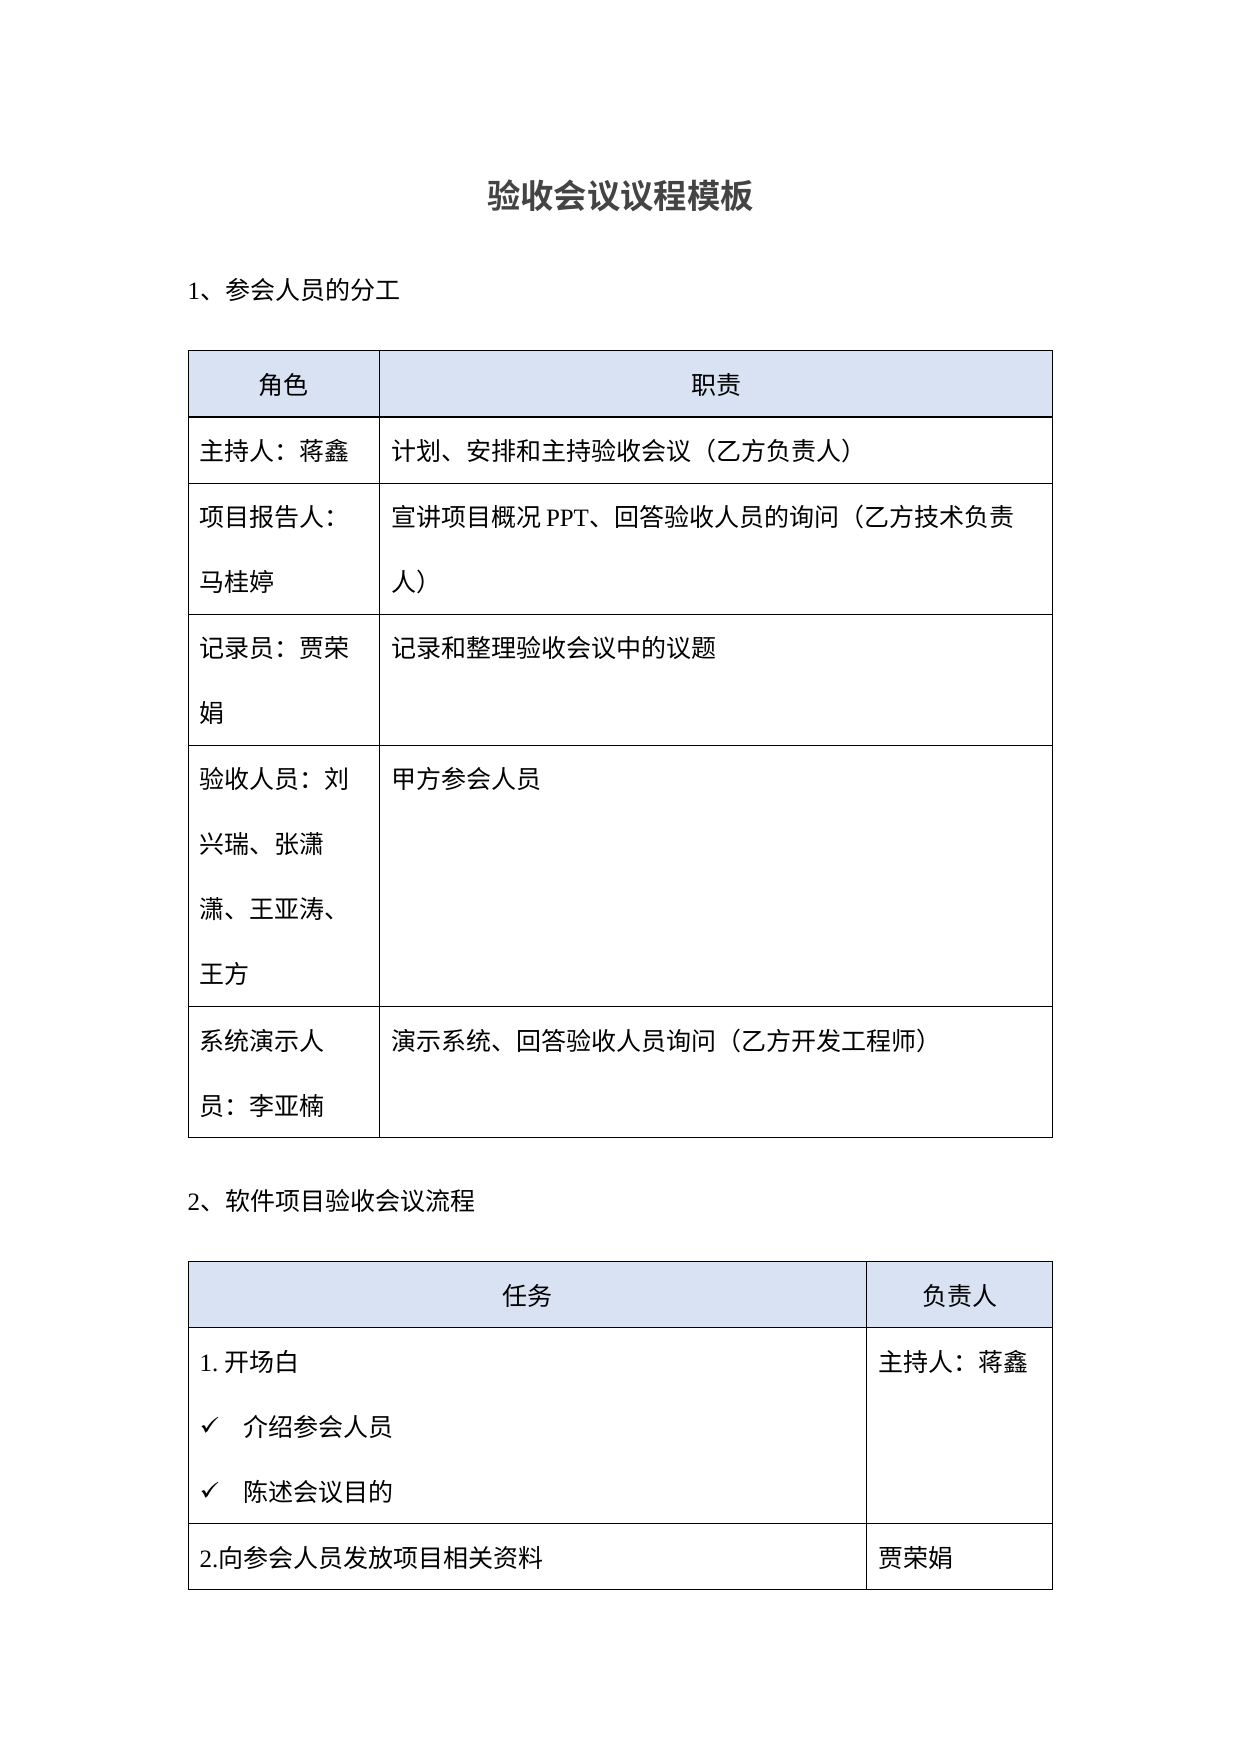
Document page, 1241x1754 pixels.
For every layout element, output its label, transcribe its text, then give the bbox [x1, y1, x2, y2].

table_cell 计划、安排和主持验收会议（乙方负责人） [380, 418, 1052, 482]
table_cell 记录和整理验收会议中的议题 [380, 615, 1052, 744]
table_header 负责人 [867, 1262, 1052, 1327]
table_cell 1. 开场白 介绍参会人员 陈述会议目的 [189, 1328, 866, 1523]
table_cell 主持人：蒋鑫 [189, 418, 379, 482]
text 验收会议议程模板 [187, 162, 1053, 227]
table_header 职责 [380, 351, 1052, 416]
table_cell 记录员：贾荣娟 [189, 615, 379, 744]
table_header 角色 [189, 351, 379, 416]
table_cell 宣讲项目概况PPT、回答验收人员的询问（乙方技术负责人） [380, 484, 1052, 613]
table_cell 系统演示人员：李亚楠 [189, 1007, 379, 1137]
table_cell 2.向参会人员发放项目相关资料 [189, 1524, 866, 1589]
table_cell 贾荣娟 [867, 1524, 1052, 1589]
table_cell 项目报告人：马桂婷 [189, 484, 379, 613]
text 2、软件项目验收会议流程 [187, 1167, 1053, 1232]
table_cell 演示系统、回答验收人员询问（乙方开发工程师） [380, 1007, 1052, 1137]
table_cell 验收人员：刘兴瑞、张潇潇、王亚涛、王方 [189, 746, 379, 1006]
table_cell 甲方参会人员 [380, 746, 1052, 1006]
table_cell 主持人：蒋鑫 [867, 1328, 1052, 1523]
table_header 任务 [189, 1262, 866, 1327]
text 1、参会人员的分工 [187, 256, 1053, 321]
